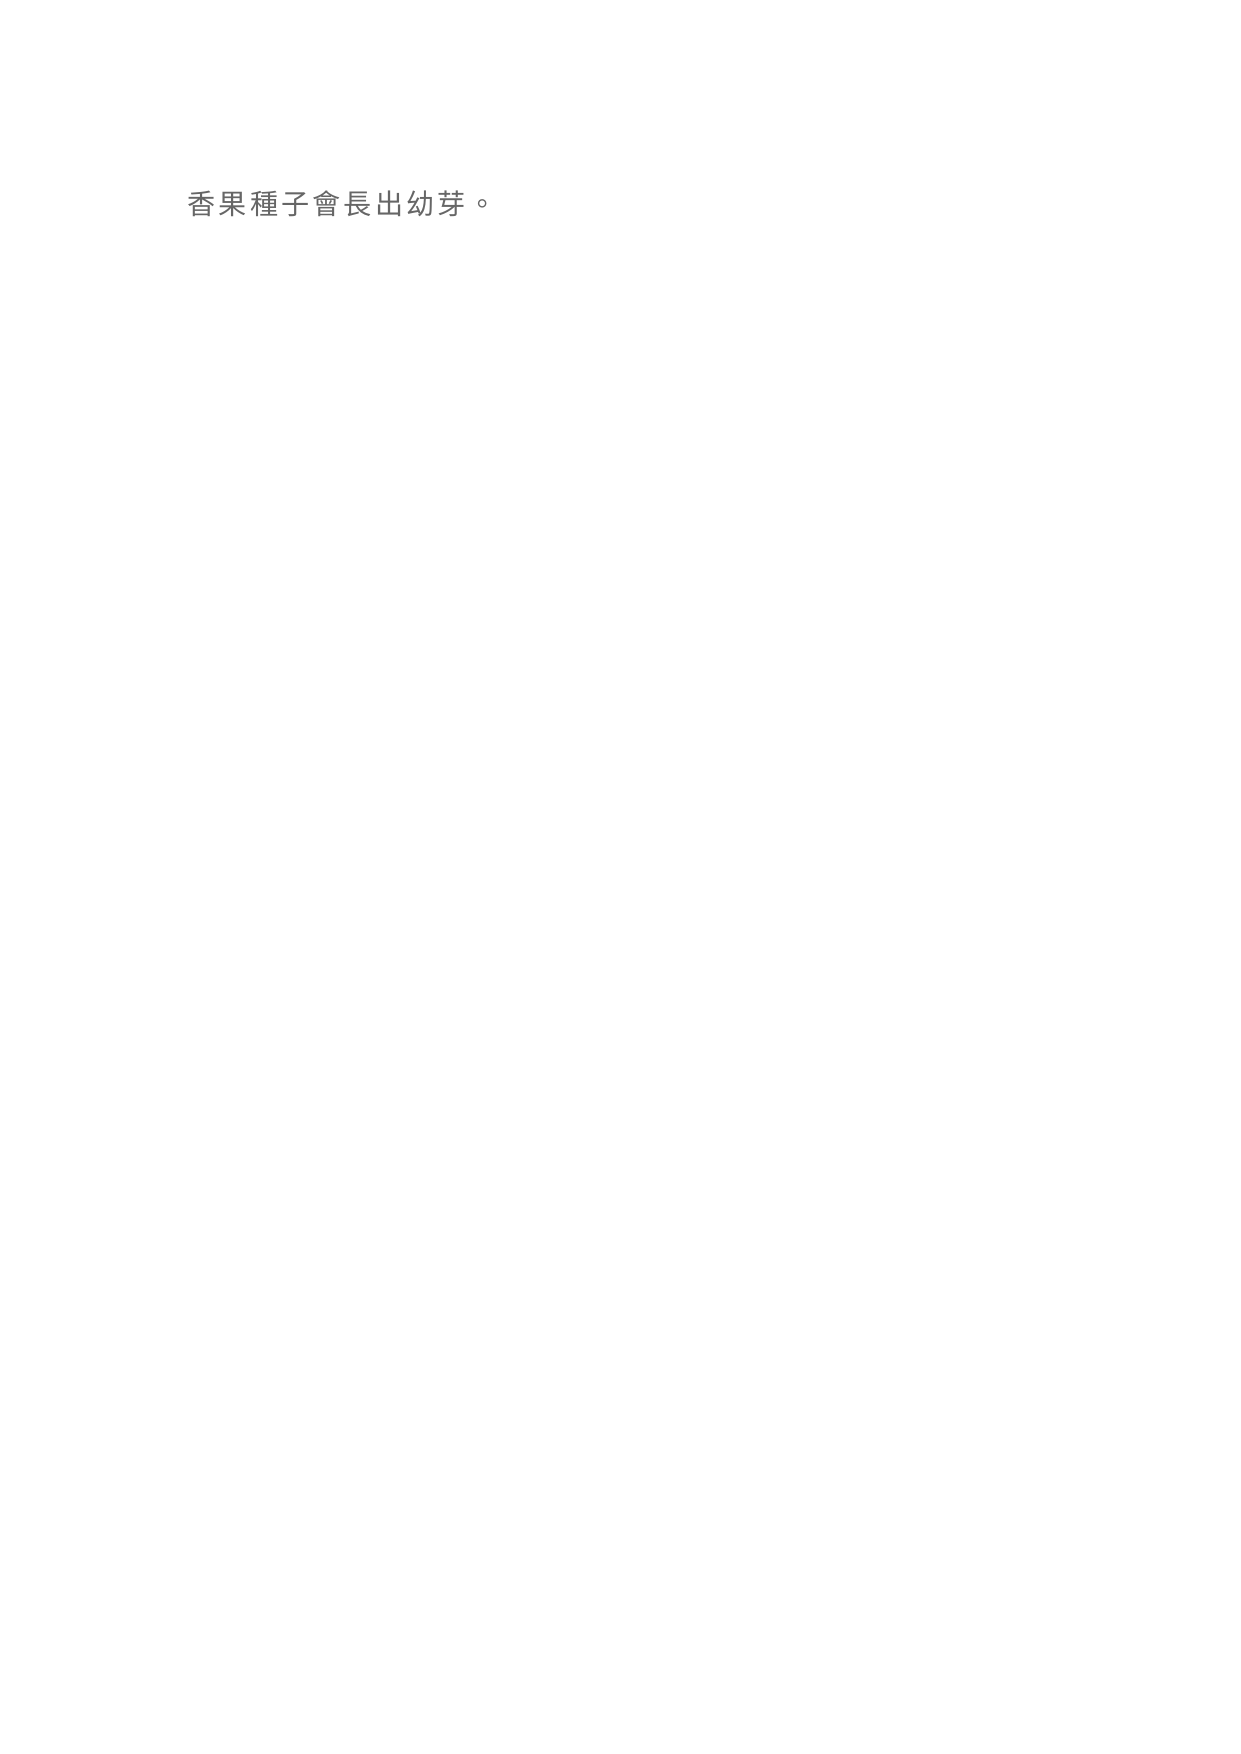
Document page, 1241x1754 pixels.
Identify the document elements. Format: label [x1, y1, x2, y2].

text [187, 164, 1053, 239]
